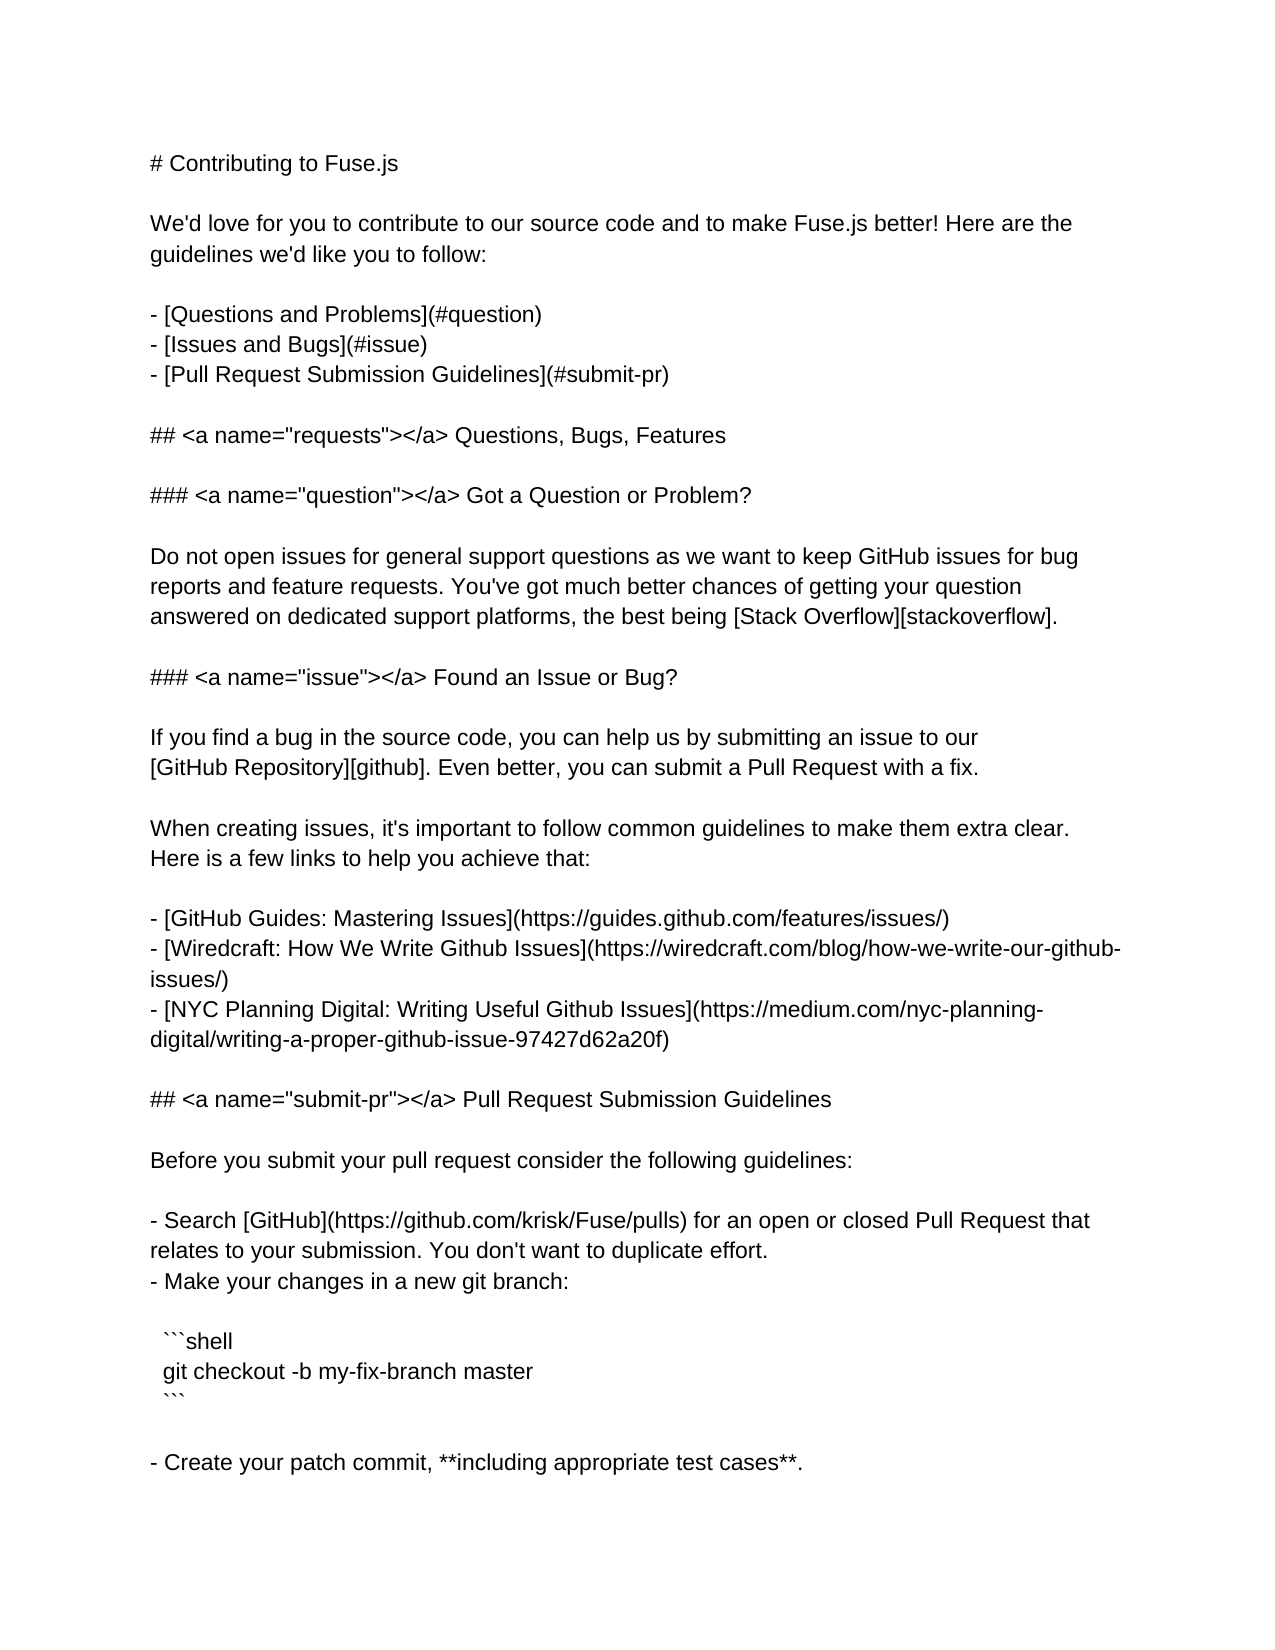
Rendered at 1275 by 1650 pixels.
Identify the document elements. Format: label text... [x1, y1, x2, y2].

text - Make your changes in a new git branch: [150, 1268, 1125, 1294]
text - Create your patch commit, **including appropriate test cases**. [150, 1449, 1125, 1475]
text - [Questions and Problems](#question) [150, 301, 1125, 327]
text # Contributing to Fuse.js [150, 150, 1125, 176]
text When creating issues, it's important to follow common guidelines to make them extra clear. Here is a few links to help you achieve that: [150, 814, 1125, 871]
text - [NYC Planning Digital: Writing Useful Github Issues](https://medium.com/nyc-planning-digital/writing-a-proper-github-issue-97427d62a20f) [150, 996, 1125, 1052]
text - [GitHub Guides: Mastering Issues](https://guides.github.com/features/issues/) [150, 905, 1125, 932]
text Do not open issues for general support questions as we want to keep GitHub issues for bug reports and feature requests. You've got much better chances of getting your question answered on dedicated support platforms, the best being [Stack Overflow][stackoverflow]. [150, 543, 1125, 629]
text - [Issues and Bugs](#issue) [150, 331, 1125, 358]
text ### <a name="issue"></a> Found an Issue or Bug? [150, 663, 1125, 690]
text ```shell [150, 1328, 1125, 1354]
text - [Wiredcraft: How We Write Github Issues](https://wiredcraft.com/blog/how-we-write-our-github-issues/) [150, 935, 1125, 992]
text We'd love for you to contribute to our source code and to make Fuse.js better! Here are the guidelines we'd like you to follow: [150, 210, 1125, 267]
text If you find a bug in the source code, you can help us by submitting an issue to our [150, 724, 1125, 750]
text - [Pull Request Submission Guidelines](#submit-pr) [150, 361, 1125, 388]
text git checkout -b my-fix-branch master [150, 1358, 1125, 1385]
text - Search [GitHub](https://github.com/krisk/Fuse/pulls) for an open or closed Pull Request that relates to your submission. You don't want to duplicate effort. [150, 1207, 1125, 1264]
text [GitHub Repository][github]. Even better, you can submit a Pull Request with a fix. [150, 754, 1125, 781]
text ## <a name="submit-pr"></a> Pull Request Submission Guidelines [150, 1086, 1125, 1113]
text ``` [150, 1388, 1125, 1415]
text ## <a name="requests"></a> Questions, Bugs, Features [150, 422, 1125, 448]
text Before you submit your pull request consider the following guidelines: [150, 1147, 1125, 1173]
text ### <a name="question"></a> Got a Question or Problem? [150, 482, 1125, 509]
